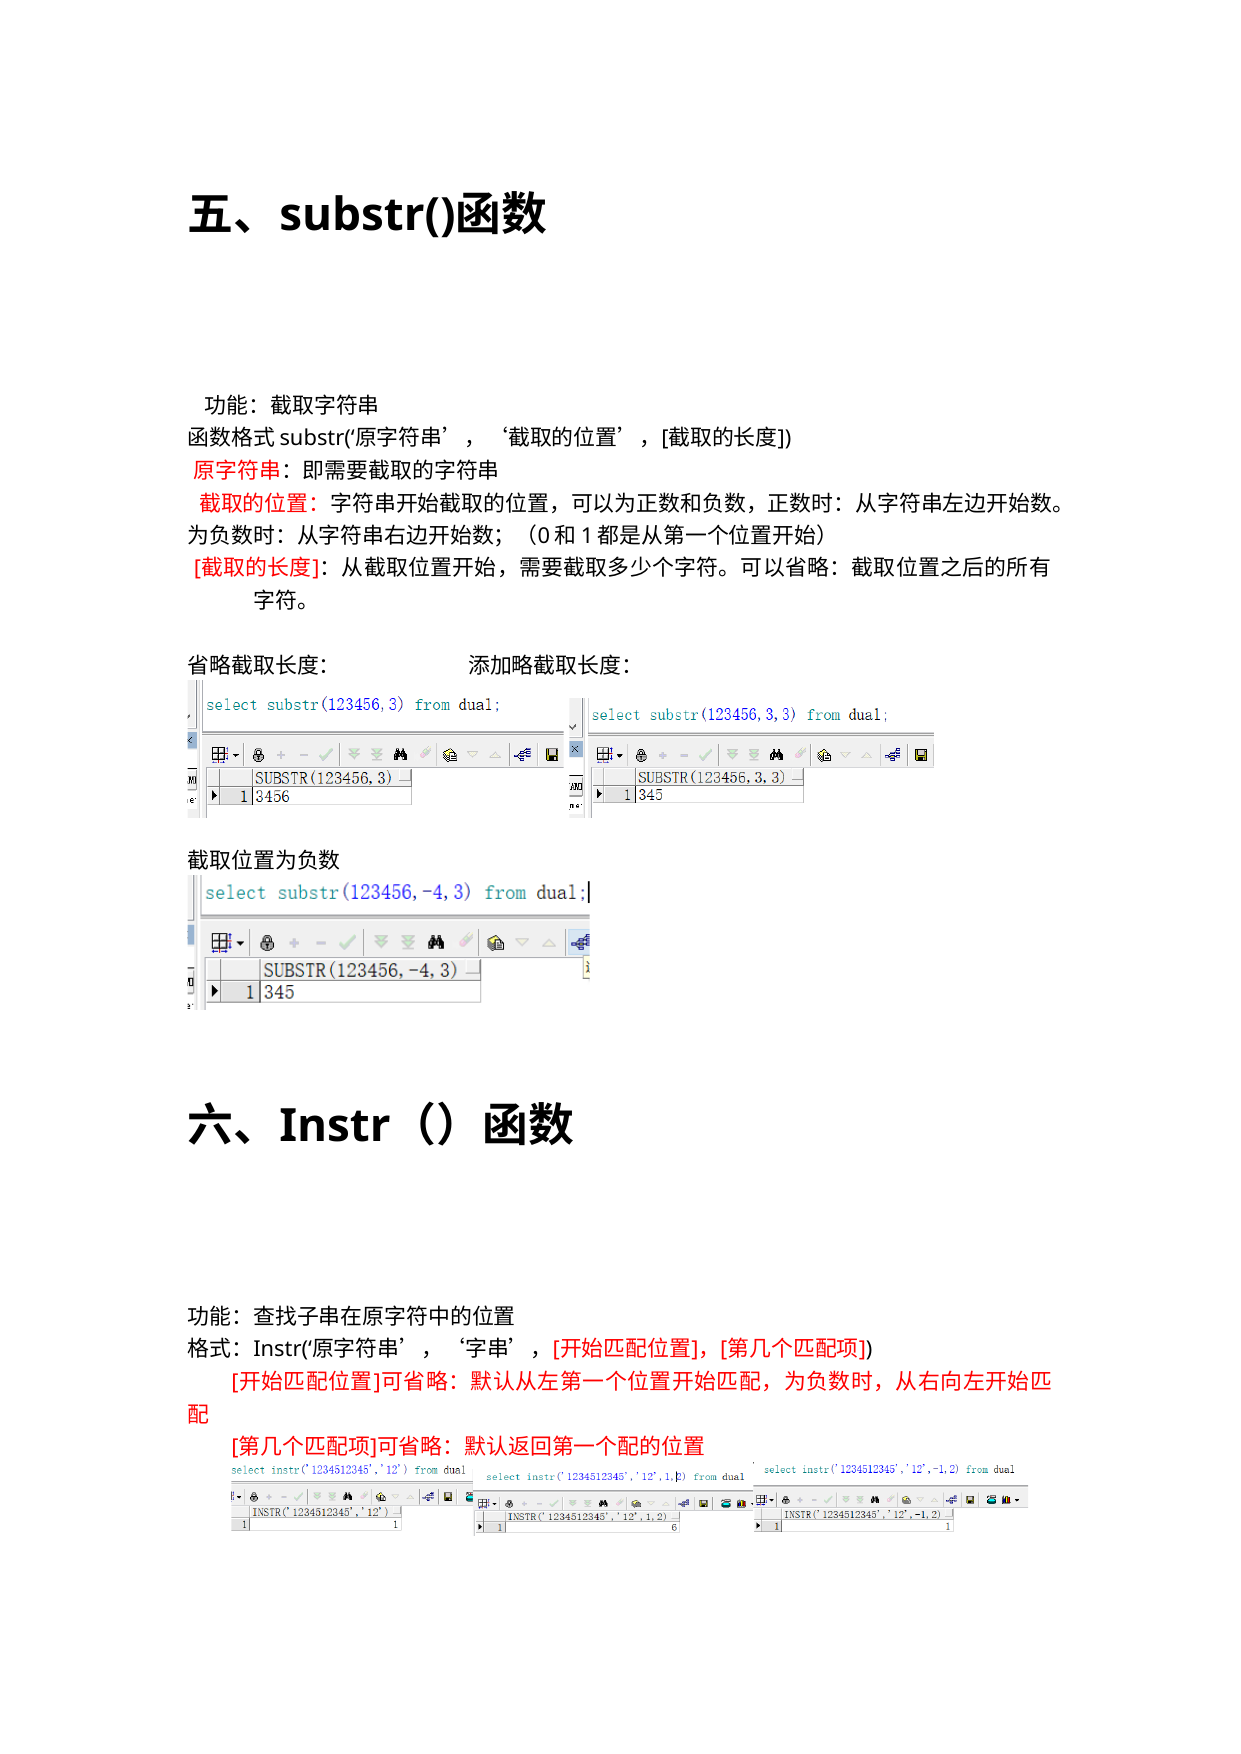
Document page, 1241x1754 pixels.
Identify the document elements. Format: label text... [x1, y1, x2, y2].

text 功能：查找子串在原字符中的位置 [187, 1299, 1053, 1331]
text 函数格式substr(‘原字符串’，‘截取的位置’，[截取的长度]) [187, 420, 1053, 453]
picture [187, 680, 564, 818]
picture [187, 875, 590, 1010]
picture [231, 1461, 1029, 1536]
subtitle 五、substr()函数 [187, 162, 1053, 259]
text 省略截取长度： 添加略截取长度： [187, 648, 1053, 680]
text 功能：截取字符串 [187, 388, 1053, 420]
picture [569, 698, 934, 818]
text [截取的长度]：从截取位置开始，需要截取多少个字符。可以省略：截取位置之后的所有字符。 [187, 550, 1053, 615]
text [开始匹配位置]可省略：默认从左第一个位置开始匹配，为负数时，从右向左开始匹配 [187, 1364, 1053, 1429]
text 格式：Instr(‘原字符串’，‘字串’，[开始匹配位置]，[第几个匹配项]) [187, 1331, 1053, 1364]
text 截取的位置：字符串开始截取的位置，可以为正数和负数，正数时：从字符串左边开始数。为负数时：从字符串右边开始数；（0和1都是从第一个位置开始） [187, 485, 1053, 550]
text 原字符串：即需要截取的字符串 [187, 453, 1053, 485]
text 截取位置为负数 [187, 843, 1053, 875]
text [第几个匹配项]可省略：默认返回第一个配的位置 [187, 1429, 1053, 1461]
subtitle 六、Instr（）函数 [187, 1073, 1053, 1171]
